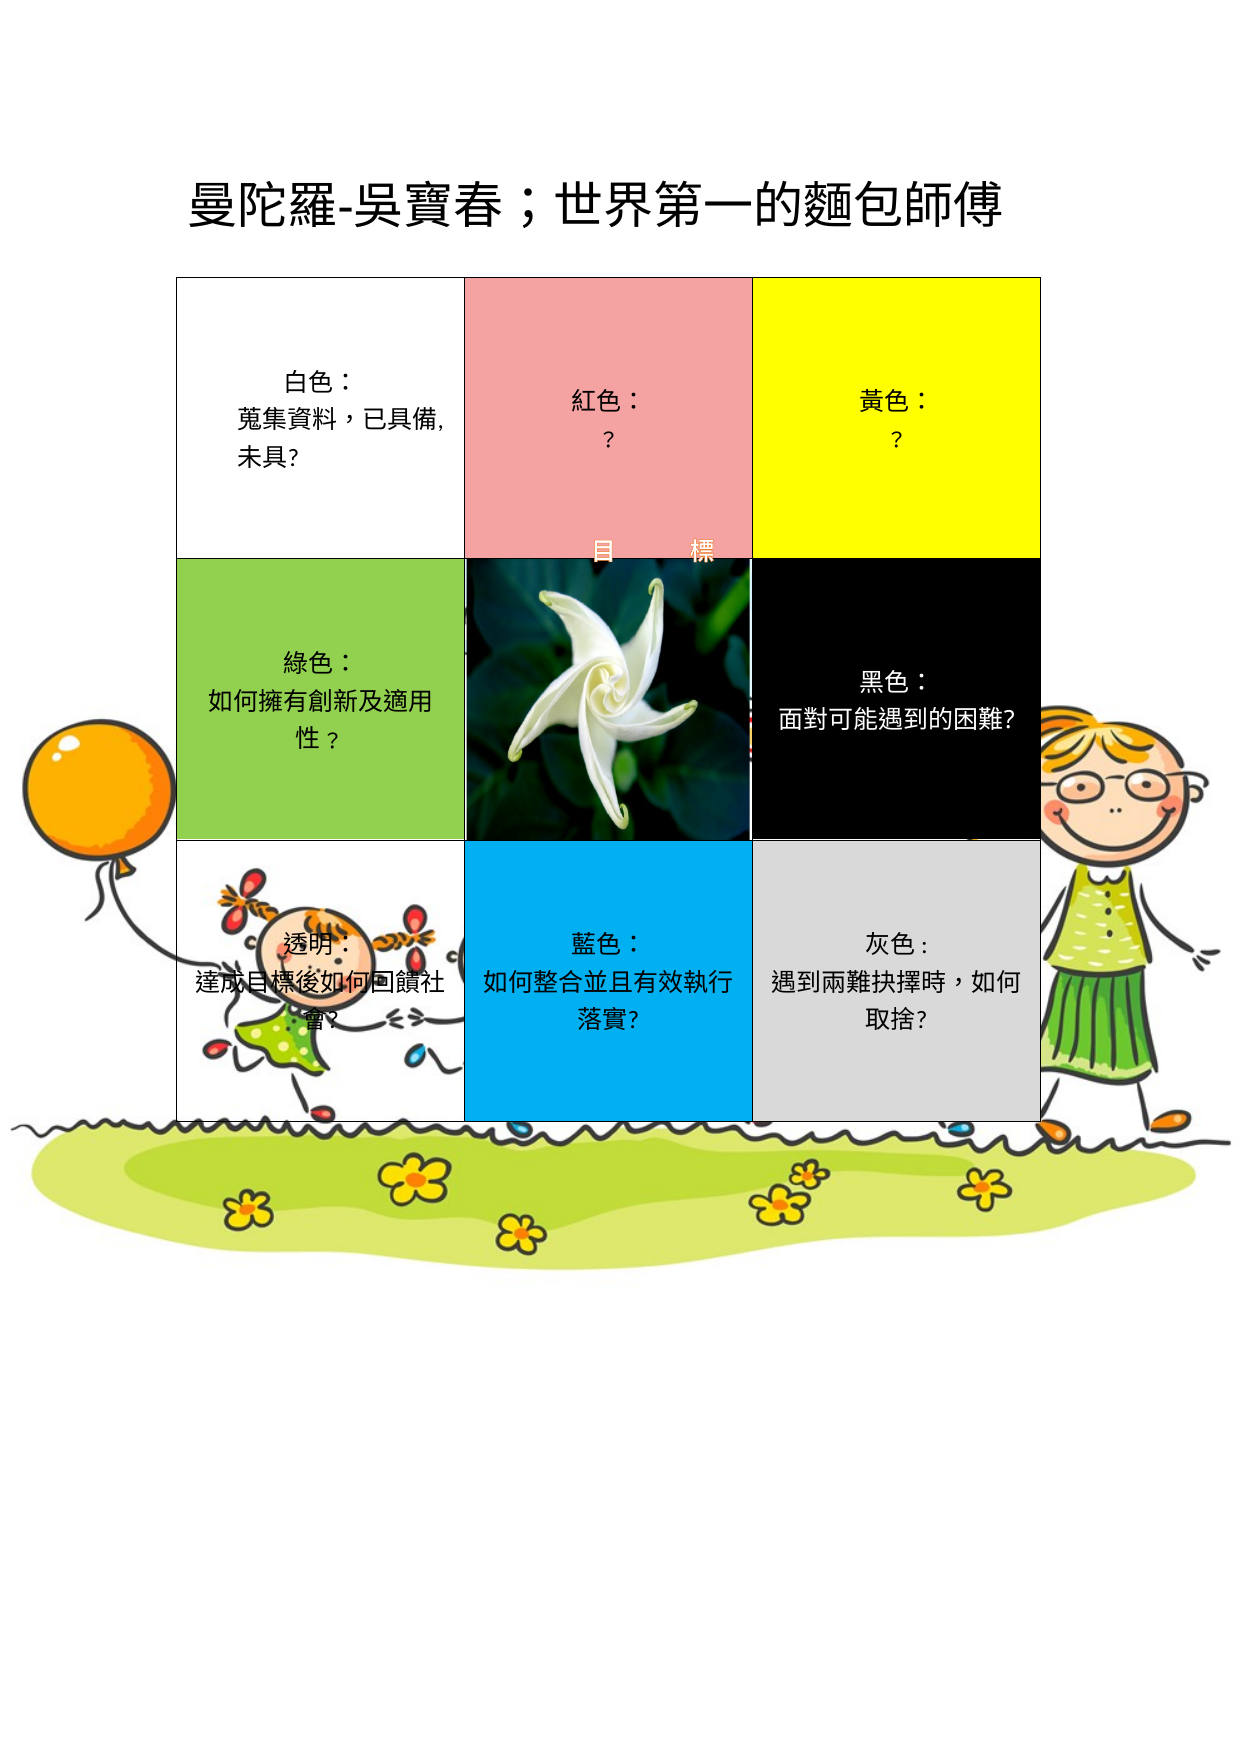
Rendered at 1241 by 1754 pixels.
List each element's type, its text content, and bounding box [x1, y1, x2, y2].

table_cell 藍色： 如何整合並且有效執行落實? [465, 841, 752, 1121]
table_header 紅色： ﹖ [465, 278, 752, 558]
text 曼陀羅-吳寶春；世界第一的麵包師傅 [187, 164, 1053, 239]
table_cell 灰色 : 遇到兩難抉擇時，如何取捨? [753, 841, 1040, 1121]
table_cell 透明： 達成目標後如何回饋社會? [177, 841, 464, 1121]
table_header 白色： 蒐集資料，已具備,未具? [177, 278, 464, 558]
picture [0, 465, 1241, 1289]
table_header 黃色： ﹖ [753, 278, 1040, 558]
table_cell [465, 559, 752, 839]
table_cell 黑色： 面對可能遇到的困難? [753, 559, 1040, 839]
table_cell 綠色： 如何擁有創新及適用性﹖ [177, 559, 464, 839]
